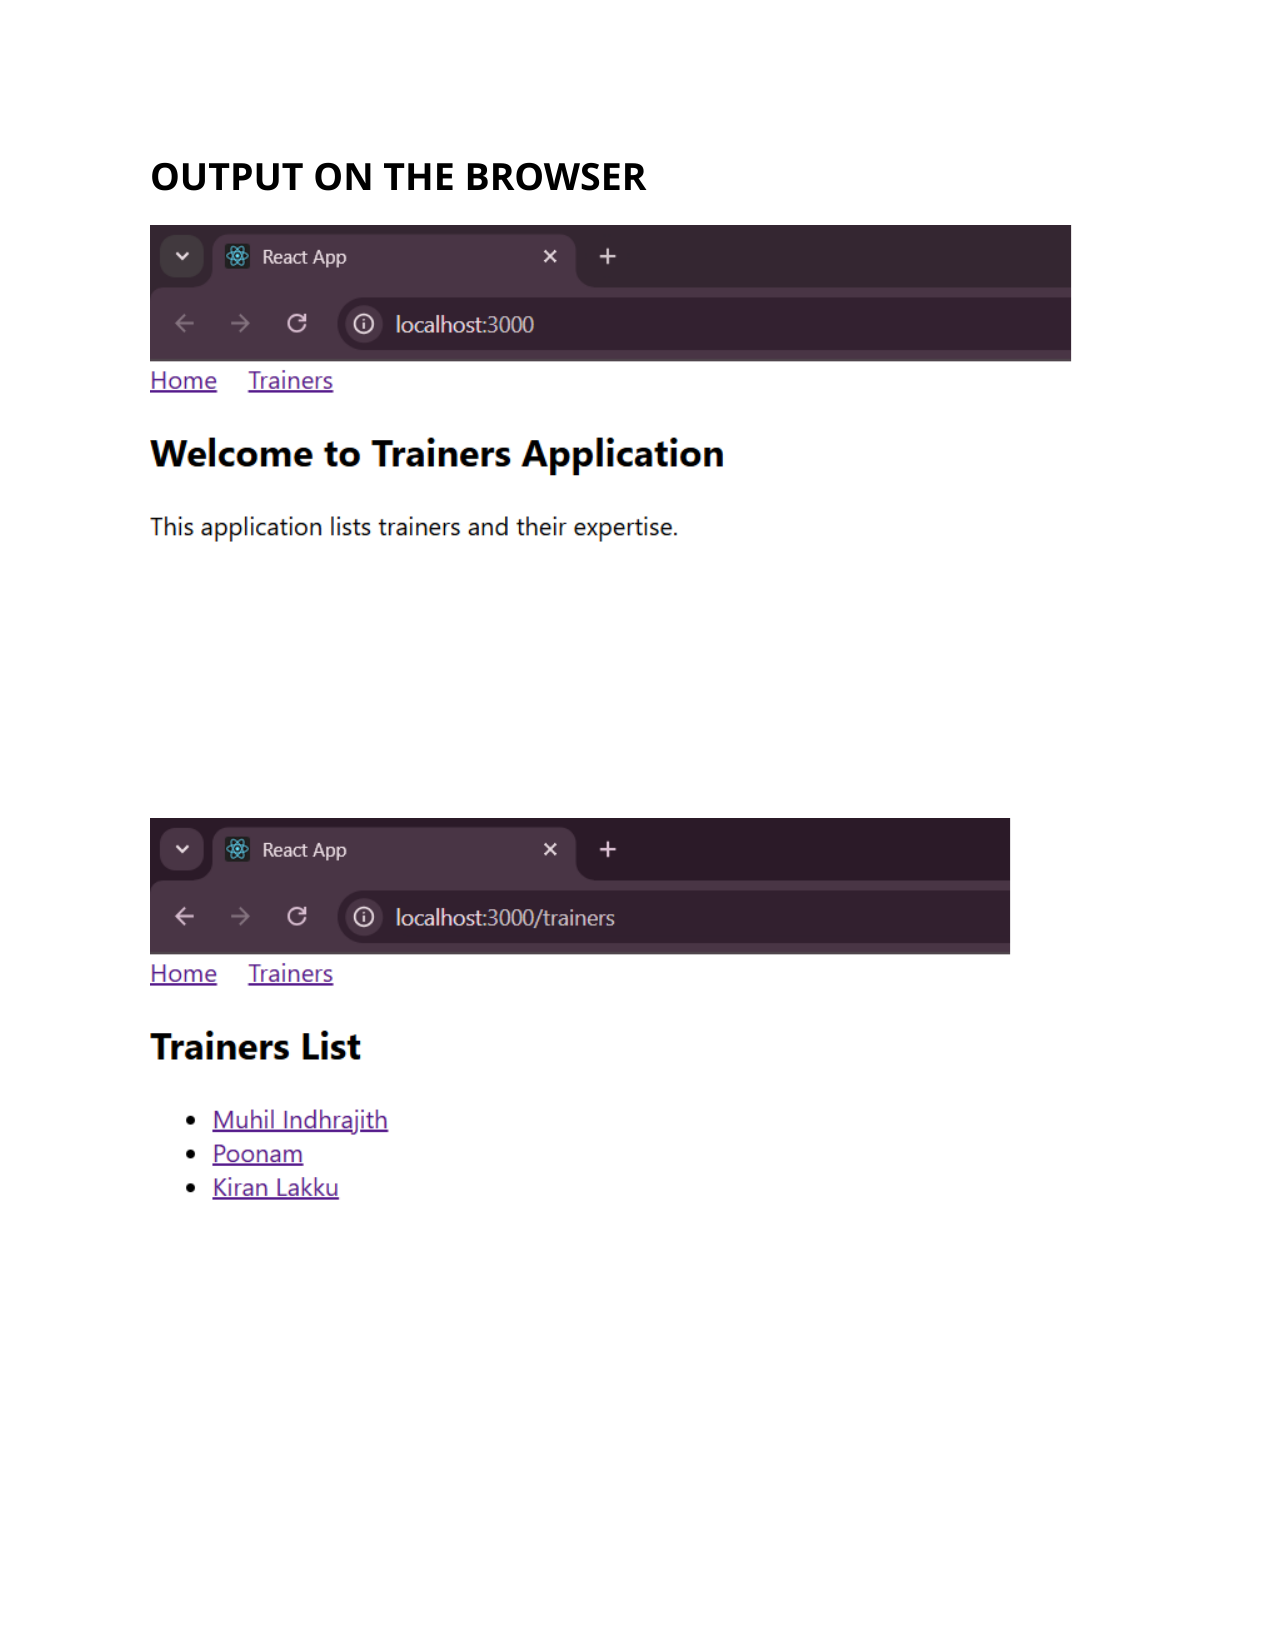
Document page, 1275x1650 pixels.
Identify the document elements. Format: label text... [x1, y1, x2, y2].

picture [150, 818, 1011, 1340]
text OUTPUT ON THE BROWSER [150, 150, 1125, 201]
picture [150, 225, 1072, 797]
